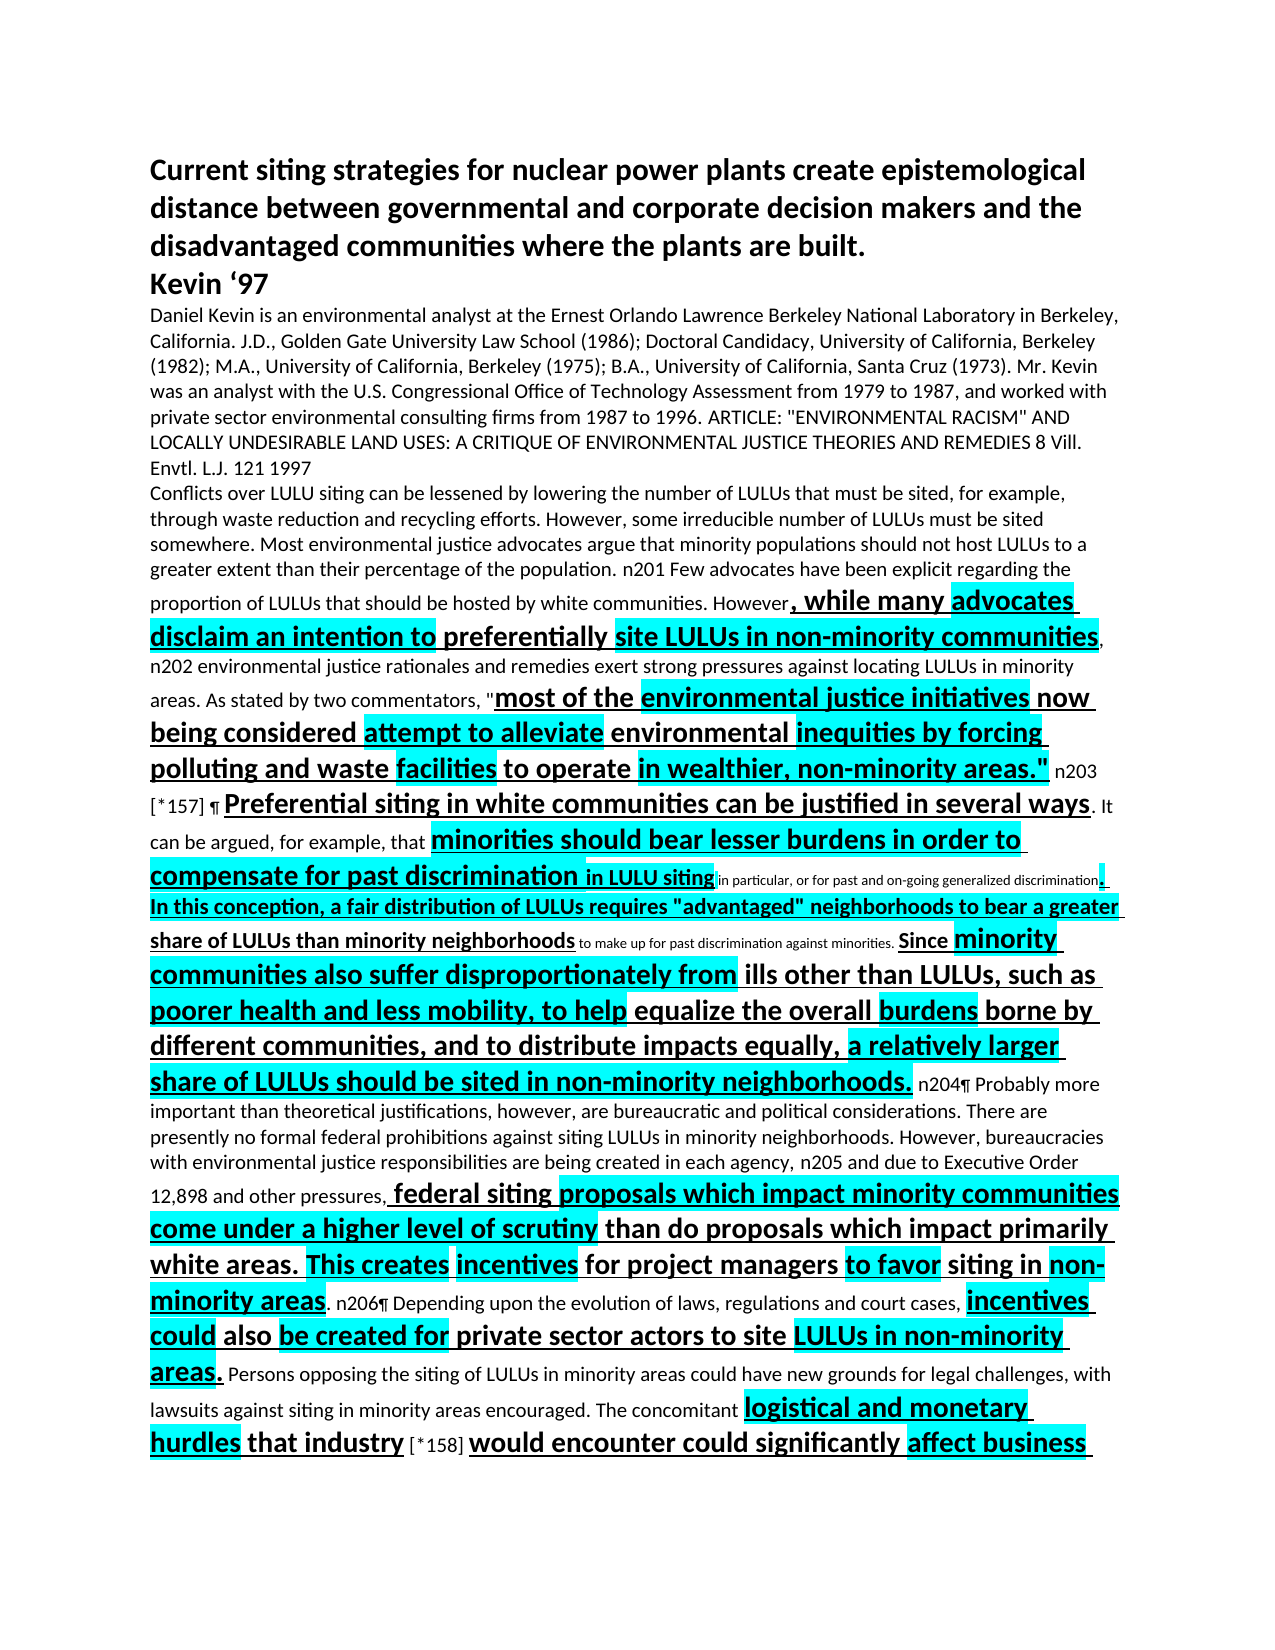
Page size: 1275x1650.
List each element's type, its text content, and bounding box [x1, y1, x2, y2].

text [150, 918, 1125, 1460]
text Daniel Kevin is an environmental analyst at the Ernest Orlando Lawrence Berkeley National Laboratory in Berkeley, California. J.D., Golden Gate University Law School (1986); Doctoral Candidacy, University of California, Berkeley (1982); M.A., University of California, Berkeley (1975); B.A., University of California, Santa Cruz (1973). Mr. Kevin was an analyst with the U.S. Congressional Office of Technology Assessment from 1979 to 1987, and worked with private sector environmental consulting firms from 1987 to 1996. ARTICLE: "ENVIRONMENTAL RACISM" AND LOCALLY UNDESIRABLE LAND USES: A CRITIQUE OF ENVIRONMENTAL JUSTICE THEORIES AND REMEDIES 8 Vill. Envtl. L.J. 121 1997 [150, 302, 1125, 480]
text Kevin ‘97 [150, 264, 1125, 302]
subtitle Current siting strategies for nuclear power plants create epistemological distance between governmental and corporate decision makers and the disadvantaged communities where the plants are built. [150, 150, 1125, 264]
